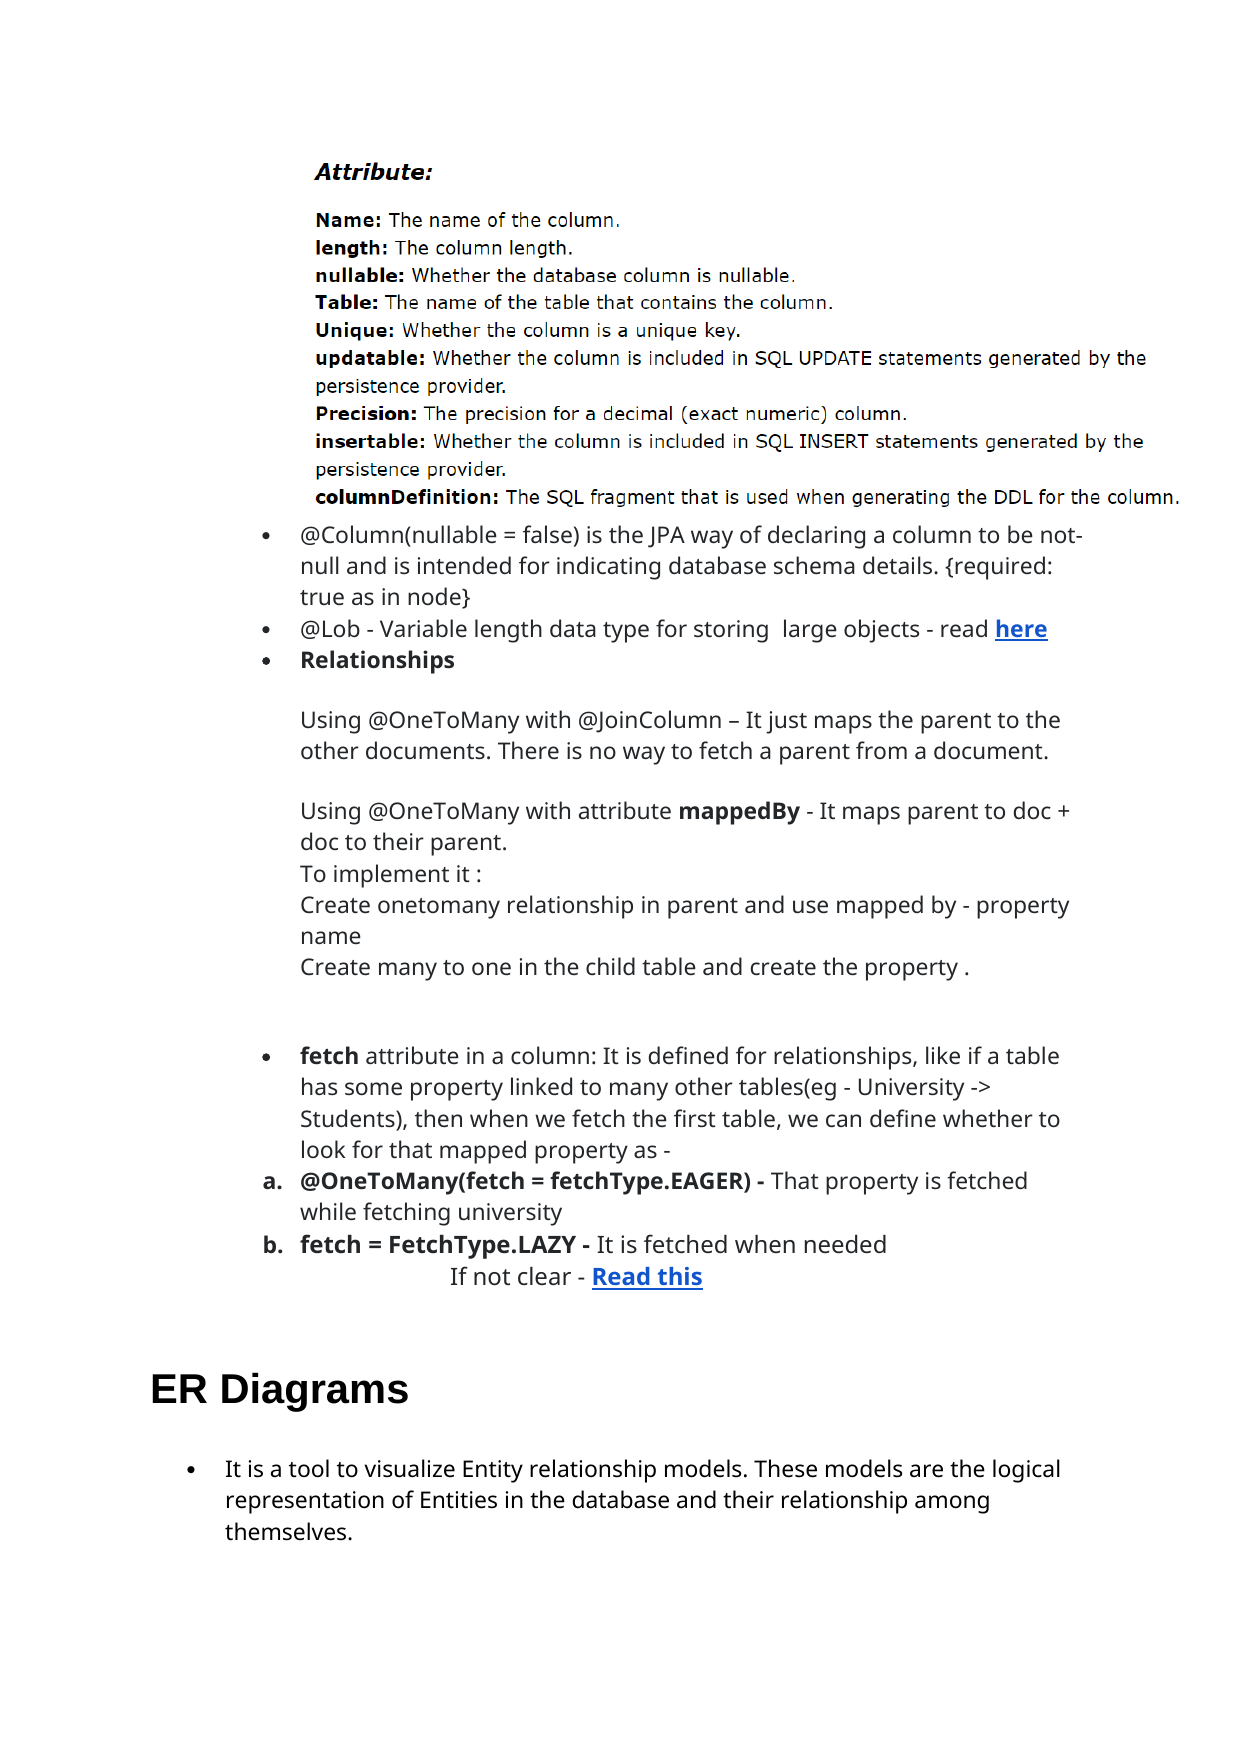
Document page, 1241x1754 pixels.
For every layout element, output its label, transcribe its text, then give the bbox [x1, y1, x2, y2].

text Create many to one in the child table and create the property . [300, 951, 1090, 982]
list It is a tool to visualize Entity relationship models. These models are the logical representation of Entities in the database and their relationship among themselves. [187, 1453, 1090, 1547]
list fetch attribute in a column: It is defined for relationships, like if a table has some property linked to many other tables(eg - University -> Students), then when we fetch the first table, we can define whether to look for that mapped property as - [262, 1040, 1090, 1165]
list fetch = FetchType.LAZY - It is fetched when needed [262, 1227, 1090, 1260]
list @Column(nullable = false) is the JPA way of declaring a column to be not-null and is intended for indicating database schema details. {required: true as in node} [262, 519, 1090, 612]
text Using @OneToMany with @JoinColumn – It just maps the parent to the other documents. There is no way to fetch a parent from a document. [300, 704, 1090, 766]
text If not clear - Read this [300, 1260, 1090, 1293]
list @Lob - Variable length data type for storing large objects - read here [262, 612, 1090, 644]
text To implement it : [300, 857, 1090, 889]
picture [300, 150, 1214, 519]
list @OneToMany(fetch = fetchType.EAGER) - That property is fetched while fetching university [262, 1165, 1090, 1227]
text ER Diagrams [150, 1364, 1090, 1412]
text Using @OneToMany with attribute mappedBy - It maps parent to doc + doc to their parent. [300, 795, 1090, 857]
text Create onetomany relationship in parent and use mapped by - property name [300, 889, 1090, 951]
list Relationships [262, 644, 1090, 675]
